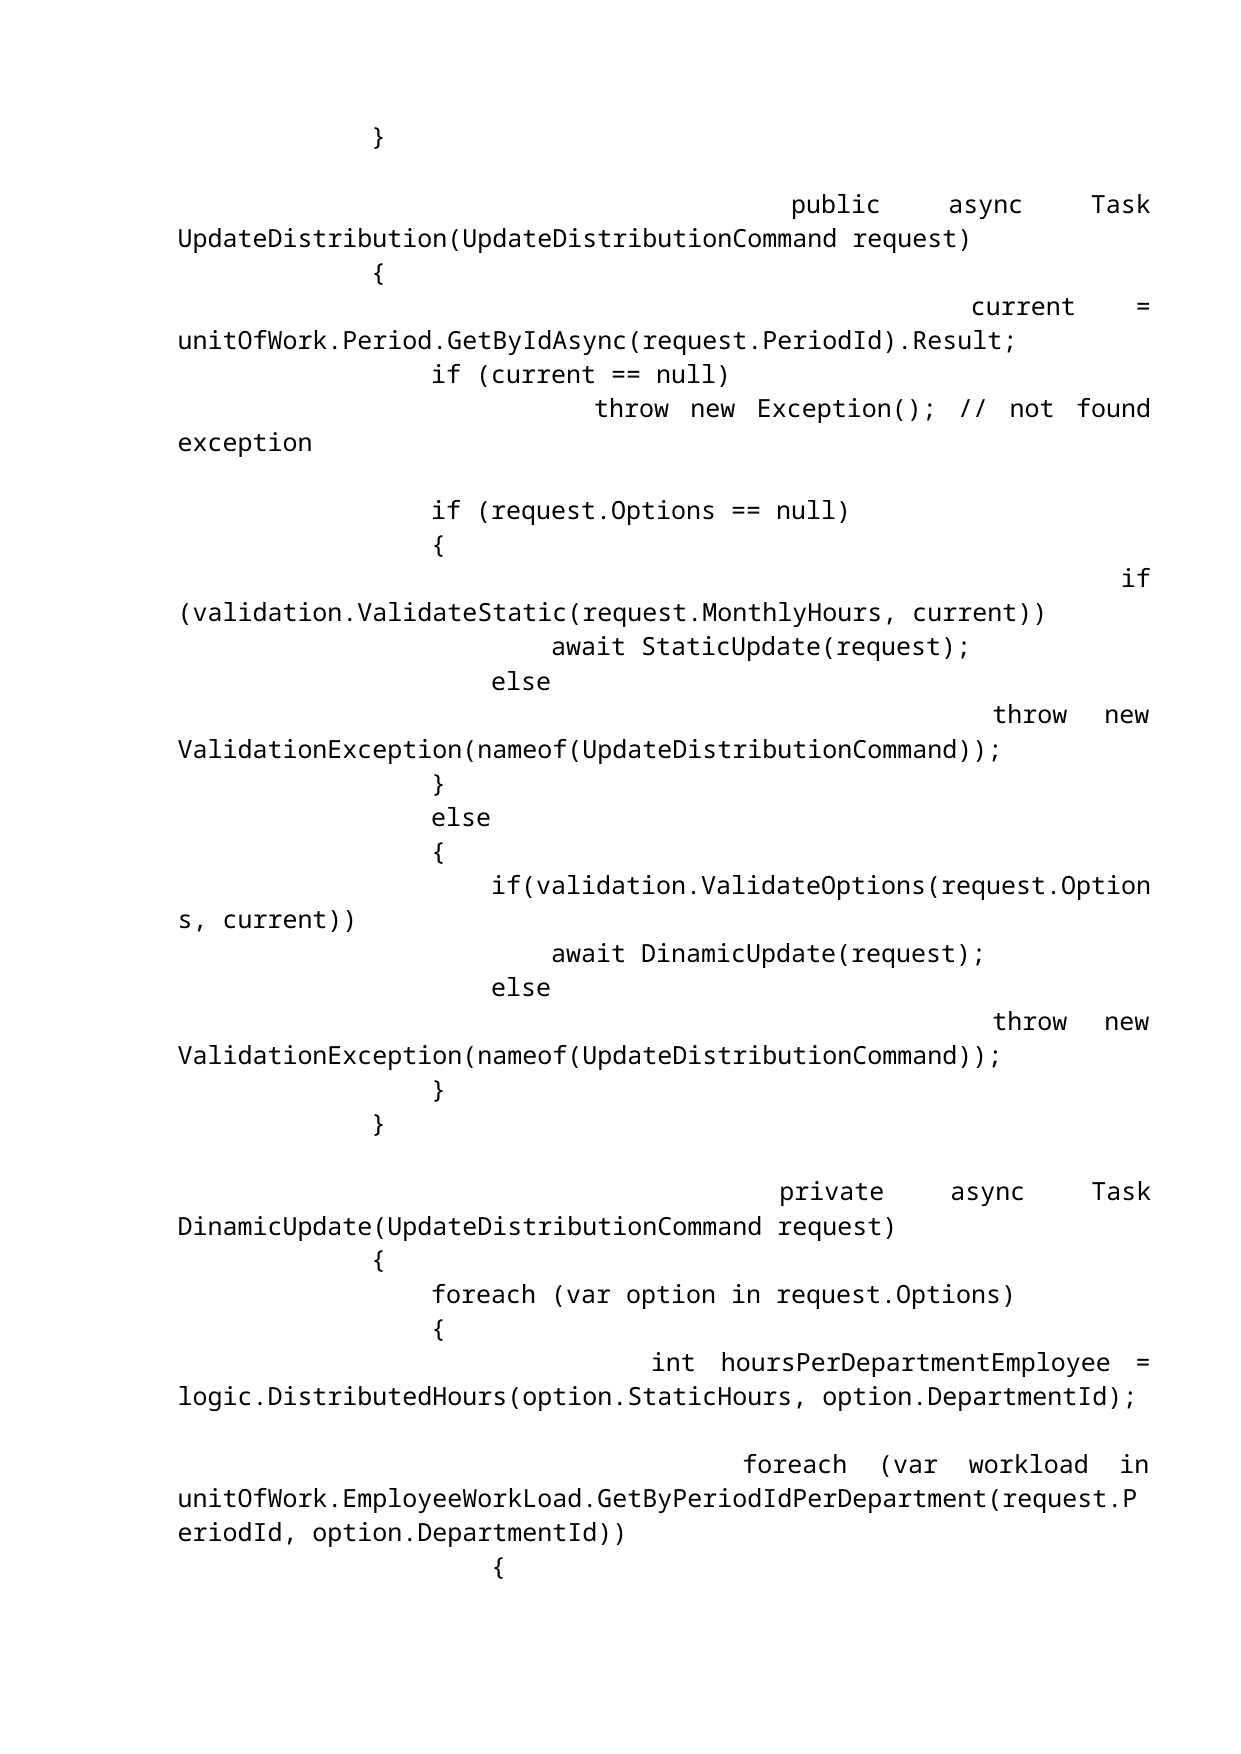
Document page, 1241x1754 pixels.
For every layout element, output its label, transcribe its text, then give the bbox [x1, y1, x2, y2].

text } [177, 1072, 1152, 1106]
text } [177, 1106, 1152, 1140]
text if (current == null) [177, 357, 1152, 391]
text else [177, 663, 1152, 697]
text int hoursPerDepartmentEmployee = logic.DistributedHours(option.StaticHours, option.DepartmentId); [177, 1344, 1152, 1412]
text current = unitOfWork.Period.GetByIdAsync(request.PeriodId).Result; [177, 288, 1152, 357]
text if(validation.ValidateOptions(request.Options, current)) [177, 867, 1152, 936]
text if (request.Options == null) [177, 493, 1152, 527]
text public async Task UpdateDistribution(UpdateDistributionCommand request) [177, 186, 1152, 254]
text throw new ValidationException(nameof(UpdateDistributionCommand)); [177, 697, 1152, 765]
text private async Task DinamicUpdate(UpdateDistributionCommand request) [177, 1174, 1152, 1242]
text await DinamicUpdate(request); [177, 936, 1152, 970]
text foreach (var option in request.Options) [177, 1276, 1152, 1310]
text else [177, 970, 1152, 1004]
text if (validation.ValidateStatic(request.MonthlyHours, current)) [177, 561, 1152, 629]
text } [177, 118, 1152, 152]
text await StaticUpdate(request); [177, 629, 1152, 663]
text { [177, 527, 1152, 561]
text { [177, 1549, 1152, 1583]
text { [177, 254, 1152, 288]
text { [177, 1310, 1152, 1344]
text { [177, 833, 1152, 867]
text } [177, 765, 1152, 799]
text throw new Exception(); // not found exception [177, 391, 1152, 459]
text foreach (var workload in unitOfWork.EmployeeWorkLoad.GetByPeriodIdPerDepartment(request.PeriodId, option.DepartmentId)) [177, 1447, 1152, 1549]
text else [177, 799, 1152, 833]
text { [177, 1242, 1152, 1276]
text throw new ValidationException(nameof(UpdateDistributionCommand)); [177, 1004, 1152, 1072]
